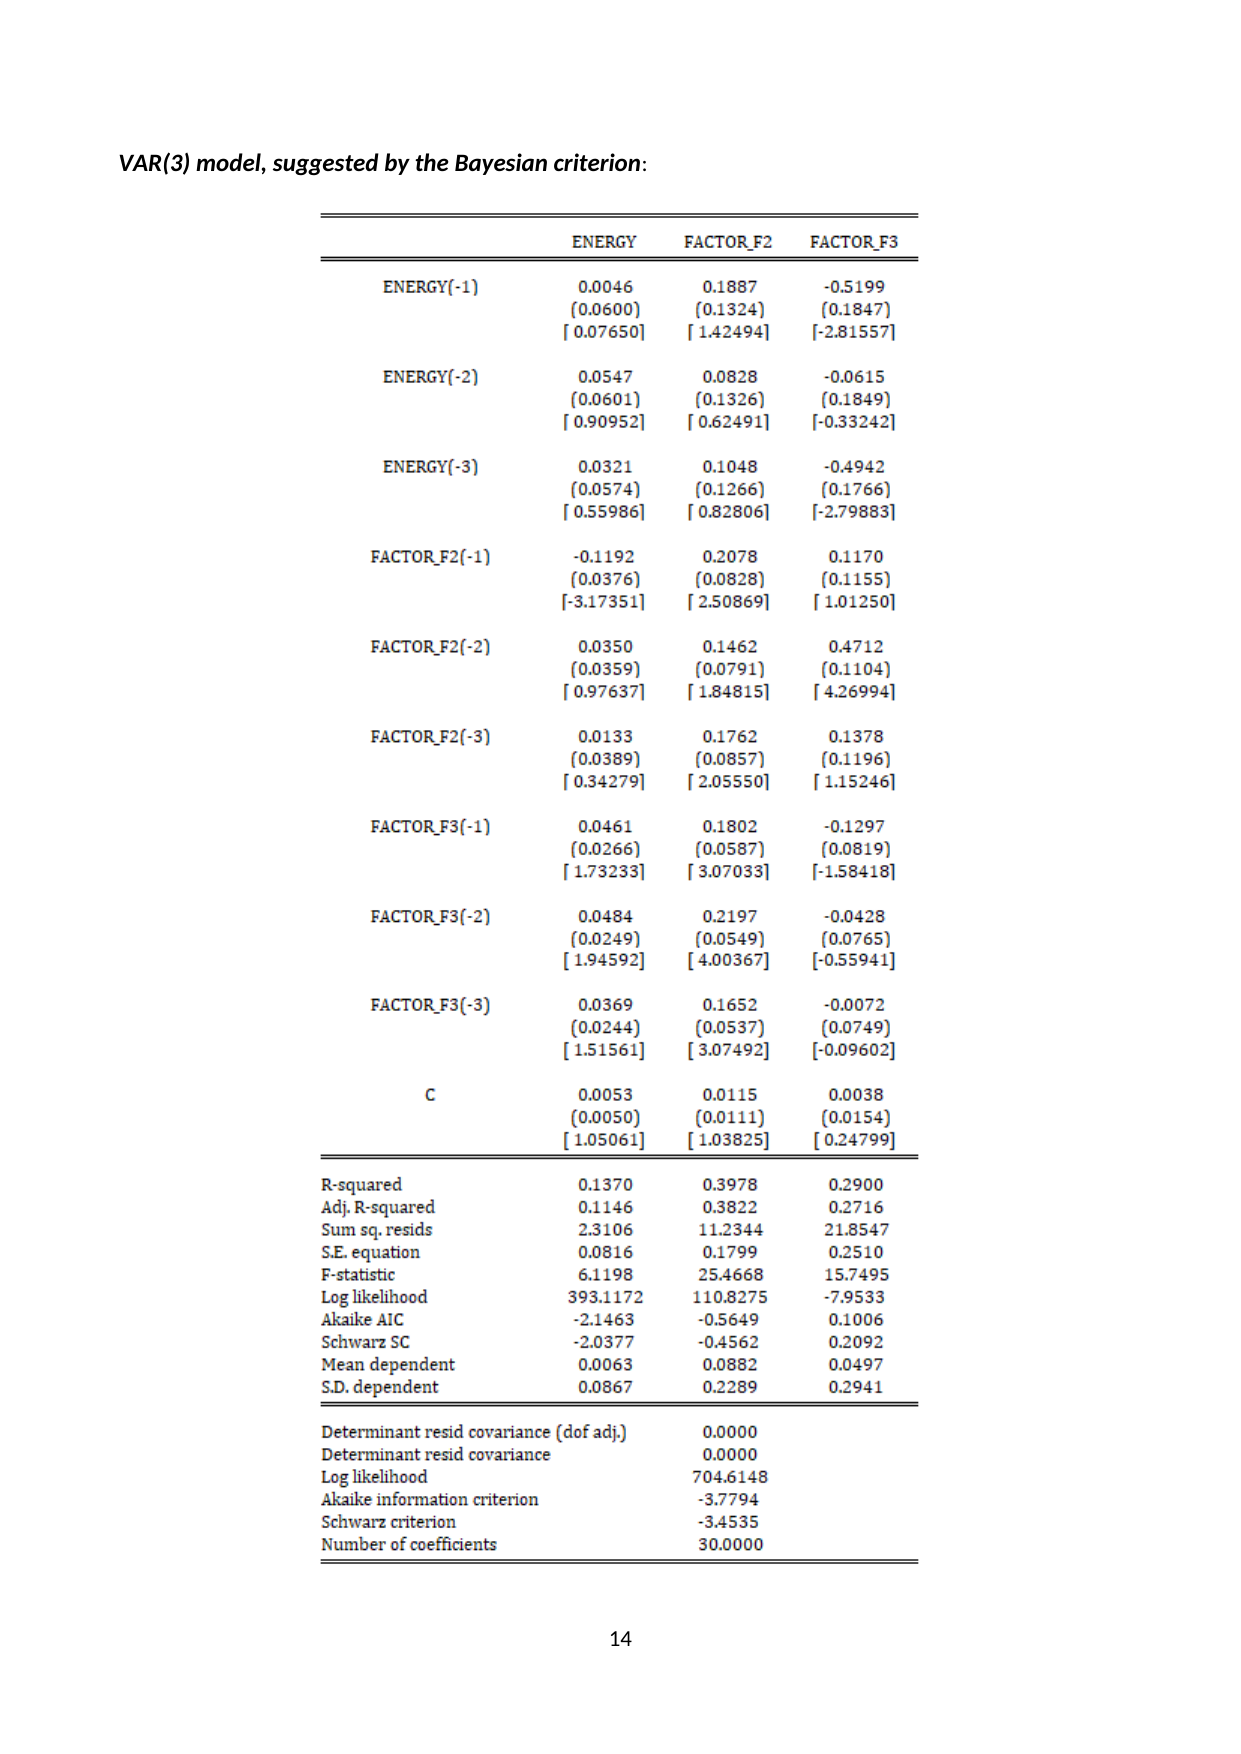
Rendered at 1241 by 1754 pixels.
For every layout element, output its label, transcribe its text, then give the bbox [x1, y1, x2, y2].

picture [320, 206, 920, 1576]
text VAR(3) model, suggested by the Bayesian criterion: [118, 148, 1122, 178]
